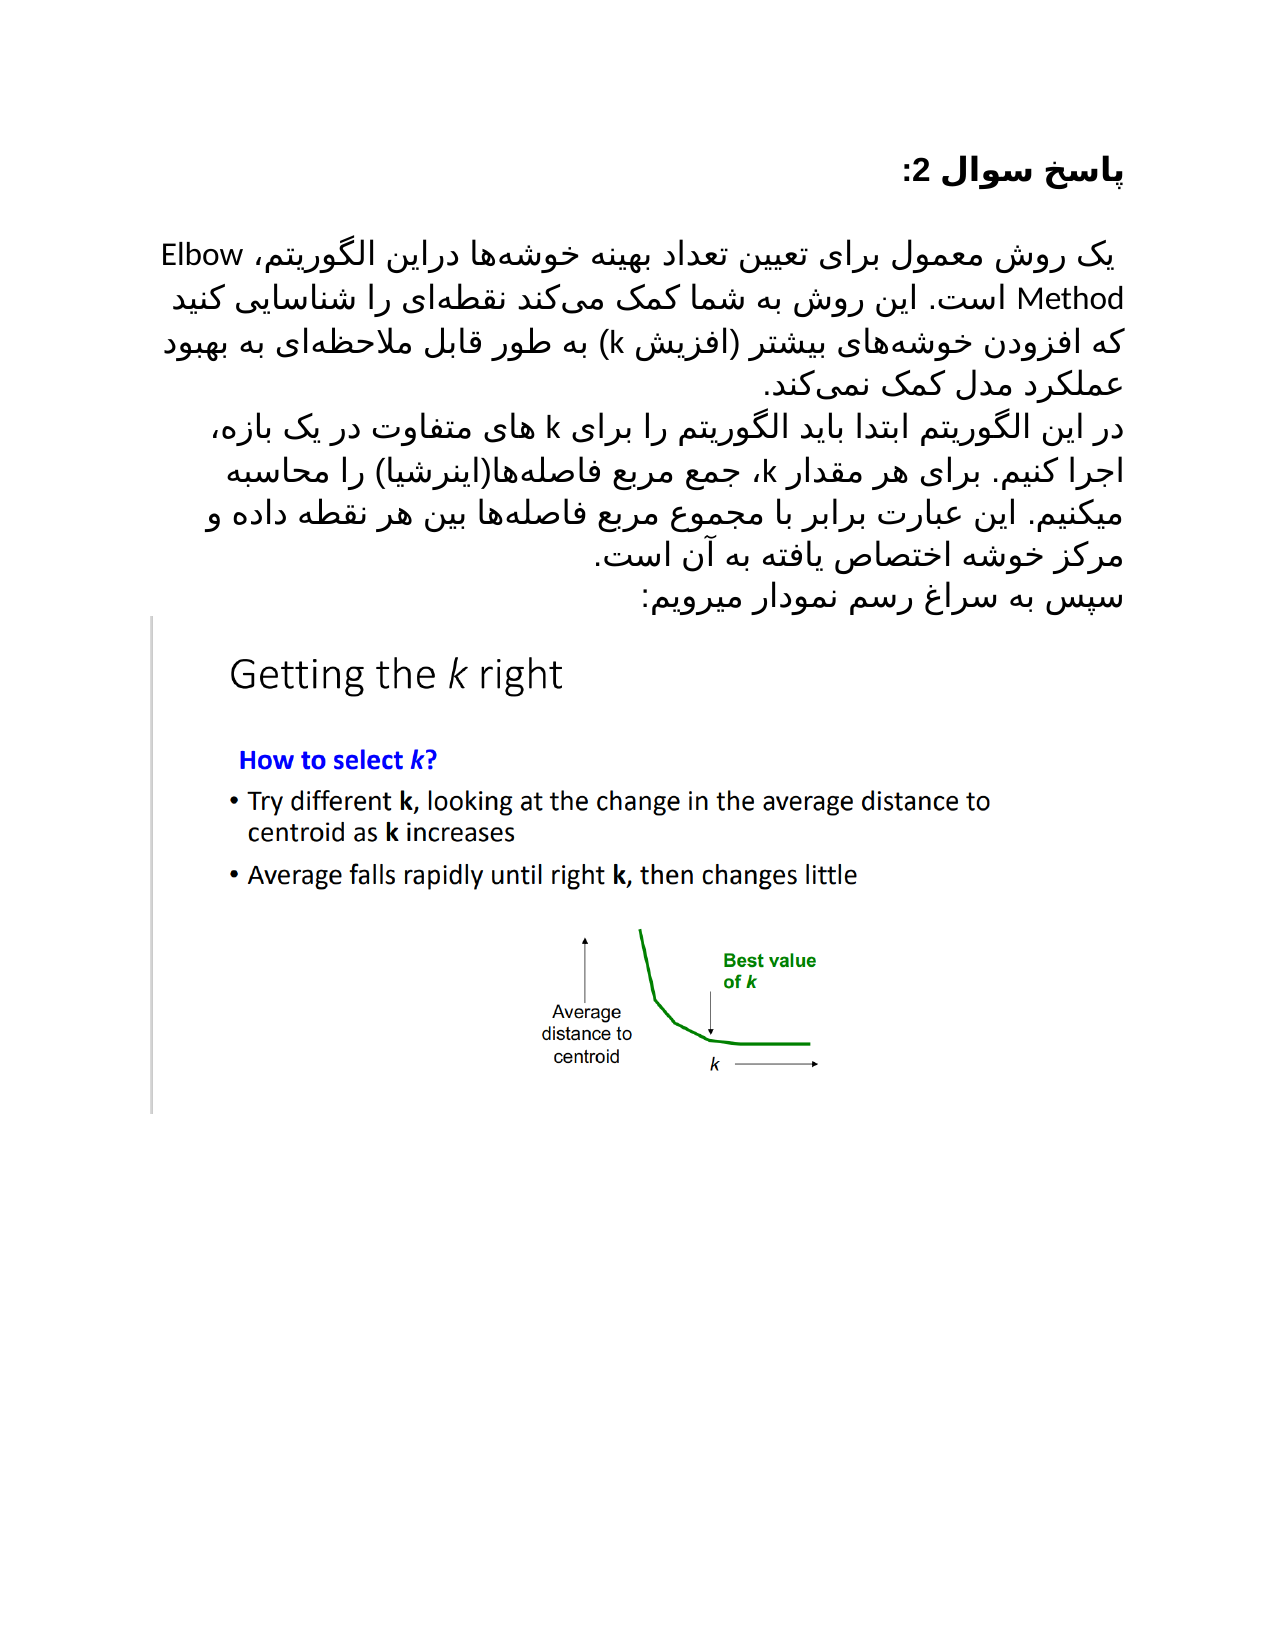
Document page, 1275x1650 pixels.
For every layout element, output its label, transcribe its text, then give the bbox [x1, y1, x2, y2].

picture [150, 616, 1125, 1114]
text پاسخ سوال 2: یک روش معمول برای تعیین تعداد بهینه خوشه‌ها دراین الگوریتم، Elbow Method است. این روش به شما کمک می‌کند نقطه‌ای را شناسایی کنید که افزودن خوشه‌های بیشتر (افزیش k) به طور قابل ملاحظه‌ای به بهبود عملکرد مدل کمک نمی‌کند. در این الگوریتم ابتدا باید الگوریتم را برای k های متفاوت در یک بازه، اجرا کنیم. برای هر مقدار k، جمع مربع فاصله‌ها(اینرشیا) را محاسبه میکنیم. این عبارت برابر با مجموع مربع فاصله‌ها بین هر نقطه داده و مرکز خوشه اختصاص یافته به آن است. سپس به سراغ رسم نمودار میرویم: همانطور که تعداد خوشه‌ها (k) افزایش می‌یابد، اینرشیا به طور کلی کاهش می‌یابد زیرا نقاط داده نزدیک به مراکز خوشه‌های خود هستند. با این حال، نرخ کاهش(شیب نمودار) اینرشیا پس از یک نقطه خاص معمولاً کاهش می‌یابد. حال باید نقطه شکستگی نمودار یا همان (elbow) را پیدا کنیم. "کمر" منحنی نقطه ای است که در آن نرخ کاهش اینرشیا به طور قابل توجهی تغییر می‌کند و یک منحنی شکل مانند کمر ایجاد می‌کند. سپس در مرحله آخر، مقدار k متناظر با این نقطه را انتخاب میکنیم. توجه داریم که این نقطه یک مقدار بهینه برای سایر داده های ممکن نیز به ما میدهد، شاید اگر هرچقدر k را بیشتر کنیم مقدار اینرشیا کمتر شود اما در عمل میتوانیم k را برابر با کل داده ها قرار داده و اینرشیا صفر میشود. اما هدف اصلی این است که داده ها را به بهترین نحوه و جامع ترین آن دسته بندی کنیم پس بهترین k مقداری است اولا تا حد ممکن زیاد بزرگ نباشد از طرفی اینرشیای کمتری داشته باشد. [150, 150, 1125, 616]
